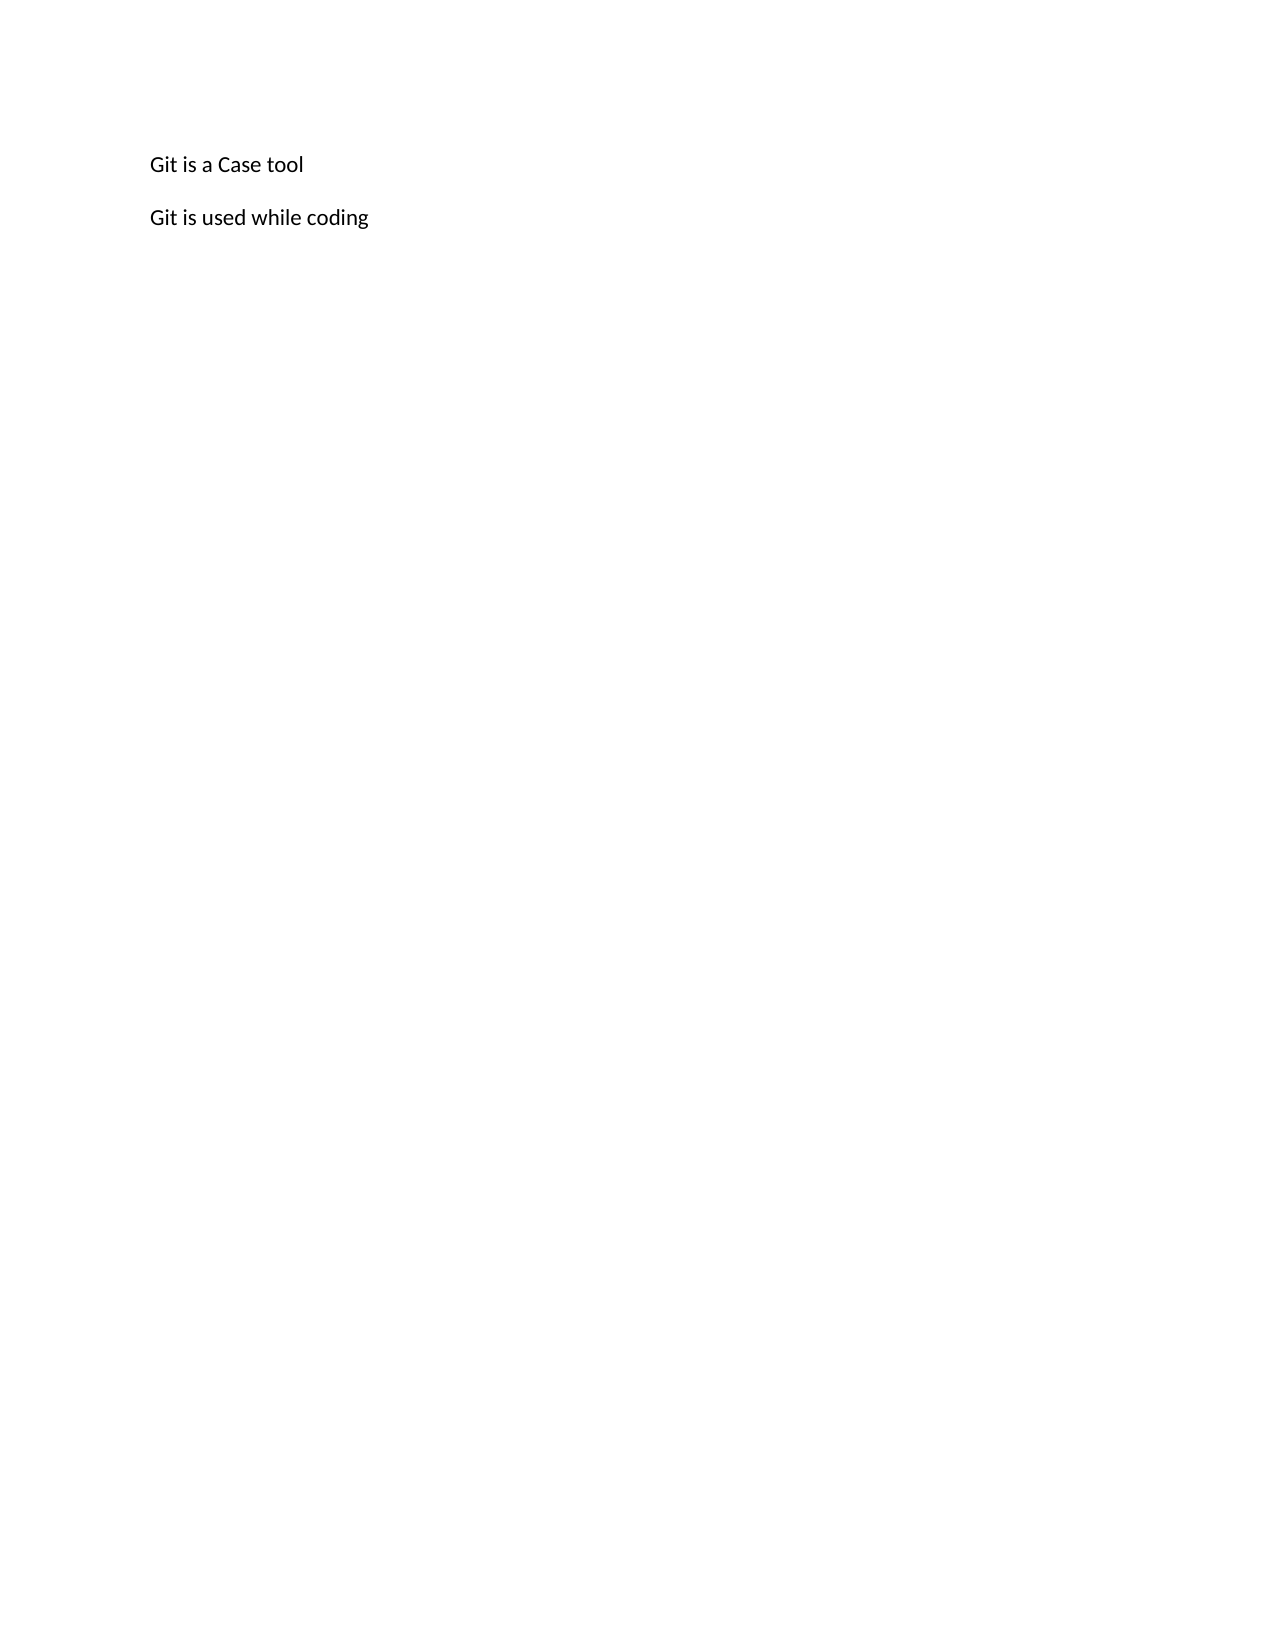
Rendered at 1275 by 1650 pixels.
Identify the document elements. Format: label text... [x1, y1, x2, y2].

text Git is used while coding [150, 203, 1125, 231]
text Git is a Case tool [150, 150, 1125, 178]
